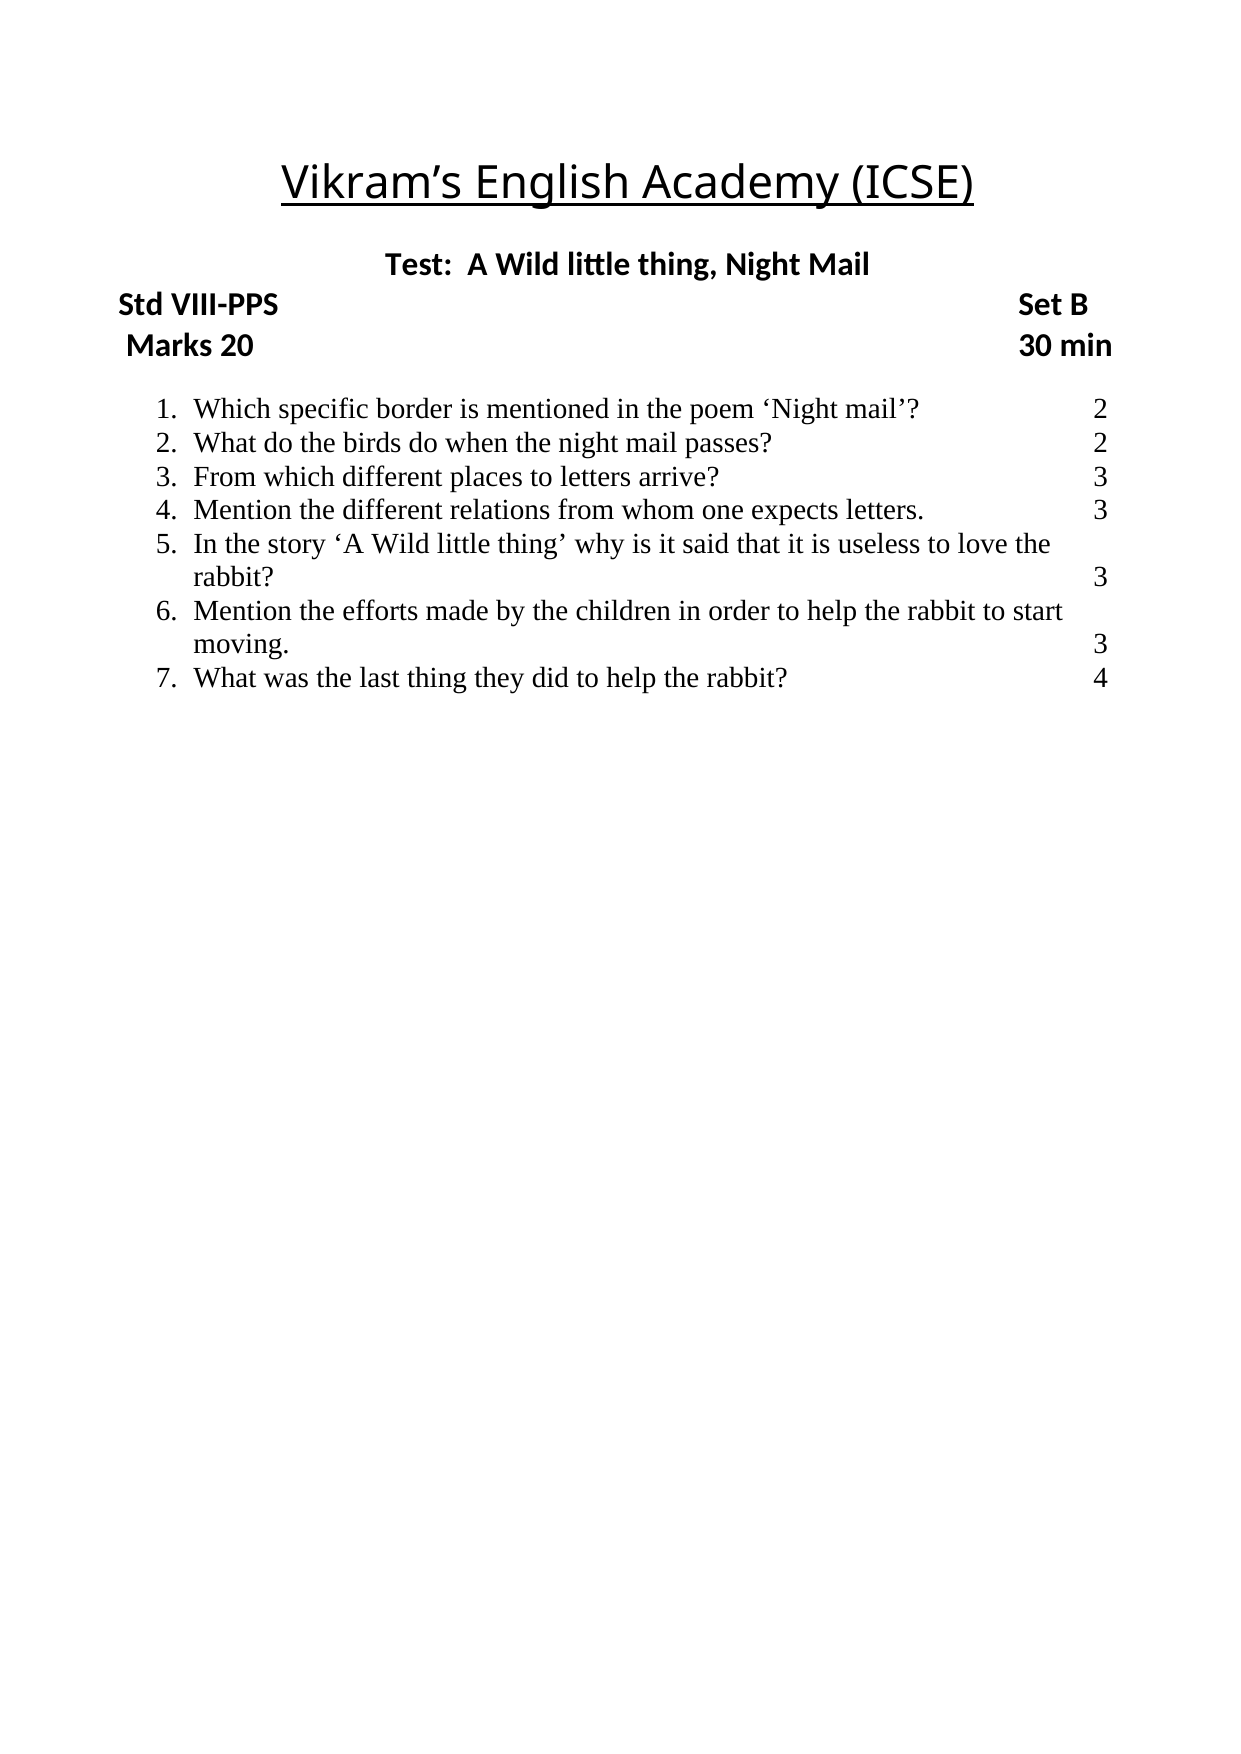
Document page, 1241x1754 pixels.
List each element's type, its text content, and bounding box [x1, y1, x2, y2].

list What do the birds do when the night mail passes? 2 [156, 425, 1137, 459]
list What was the last thing they did to help the rabbit? 4 [156, 660, 1137, 693]
list Which specific border is mentioned in the poem ‘Night mail’? 2 [156, 392, 1137, 425]
list In the story ‘A Wild little thing’ why is it said that it is useless to love the rabbit? 3 [156, 526, 1137, 593]
list Mention the different relations from whom one expects letters. 3 [156, 492, 1137, 526]
list From which different places to letters arrive? 3 [156, 459, 1137, 492]
text Vikram’s English Academy (ICSE) [118, 150, 1137, 212]
text Marks 20 30 min [118, 324, 1137, 365]
text Std VIII-PPS Set B [118, 283, 1137, 324]
list Mention the efforts made by the children in order to help the rabbit to start moving. 3 [156, 593, 1137, 660]
text Test: A Wild little thing, Night Mail [118, 242, 1137, 283]
